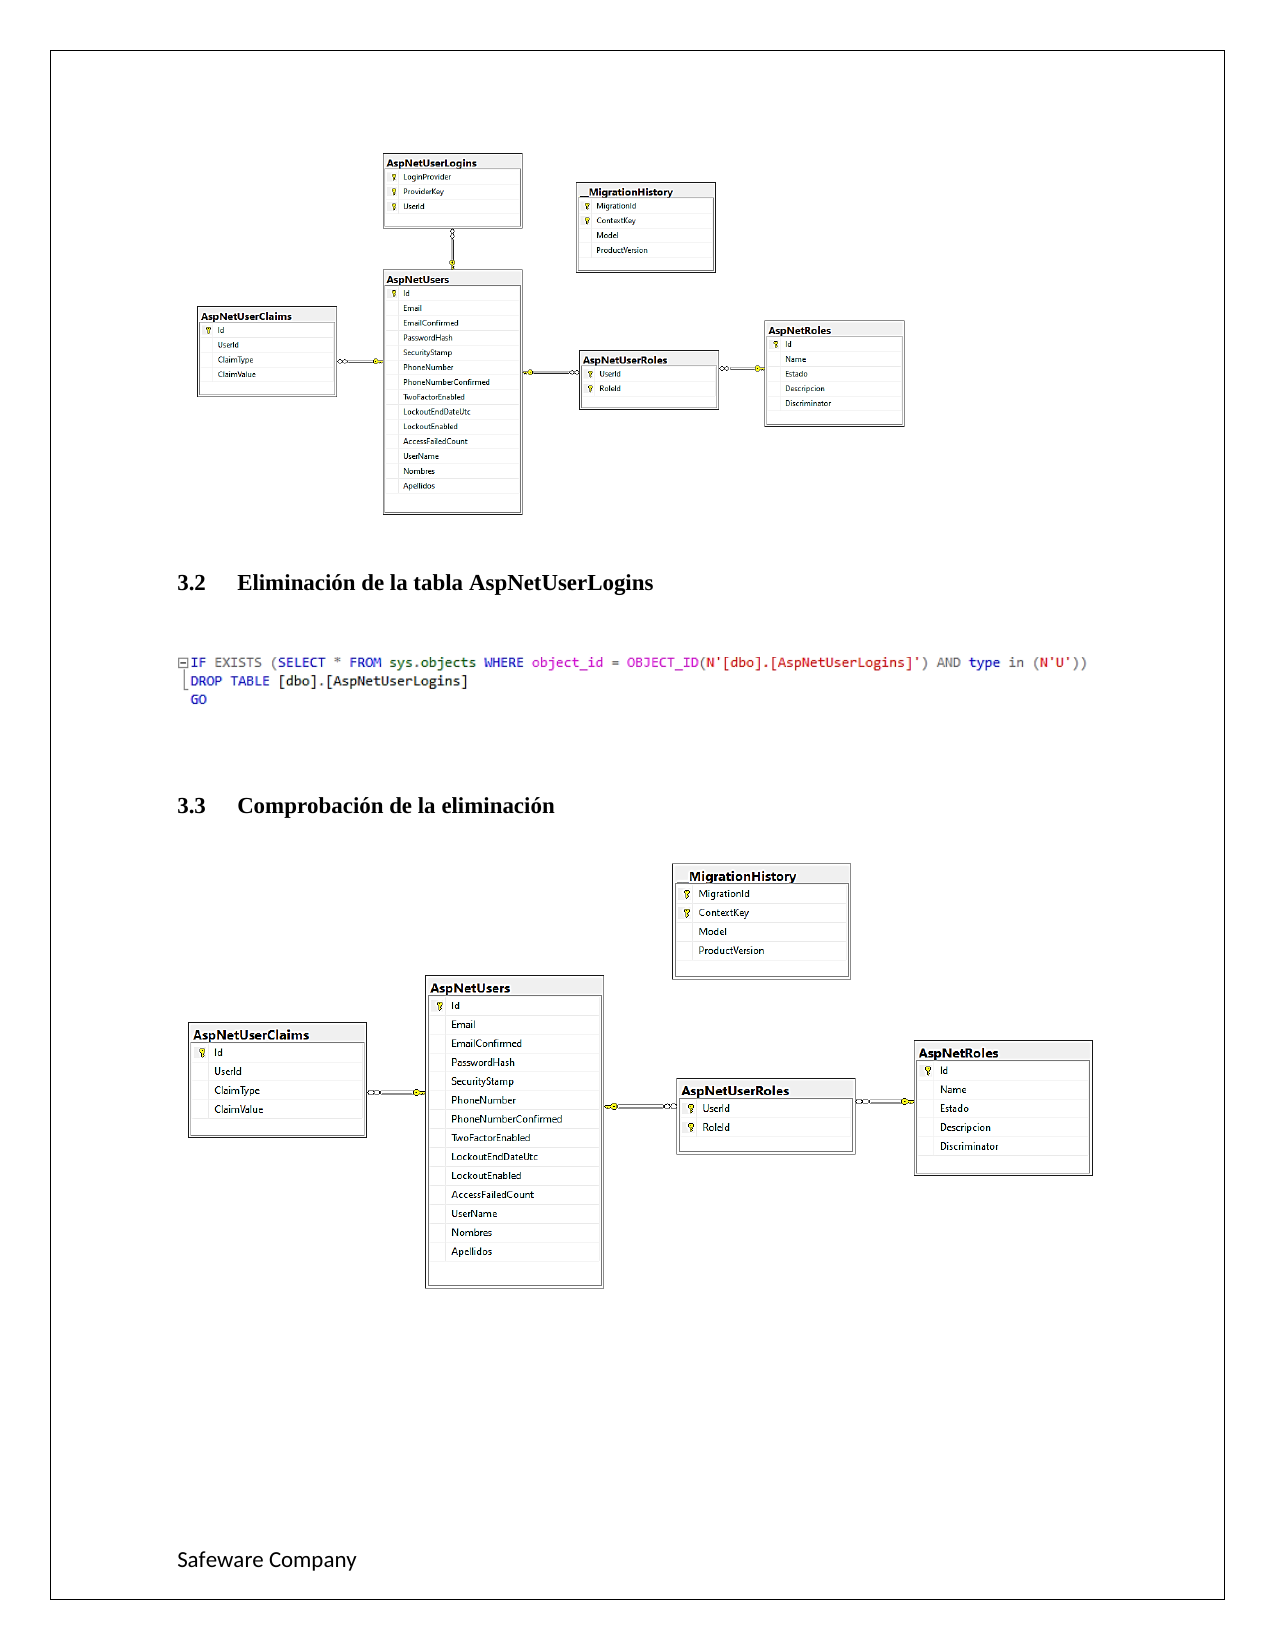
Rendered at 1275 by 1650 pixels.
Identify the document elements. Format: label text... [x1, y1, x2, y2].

subtitle Eliminación de la tabla AspNetUserLogins [177, 569, 1098, 596]
picture [177, 657, 1098, 711]
subtitle Comprobación de la eliminación [177, 793, 1098, 819]
picture [177, 147, 910, 517]
picture [177, 822, 1098, 1289]
